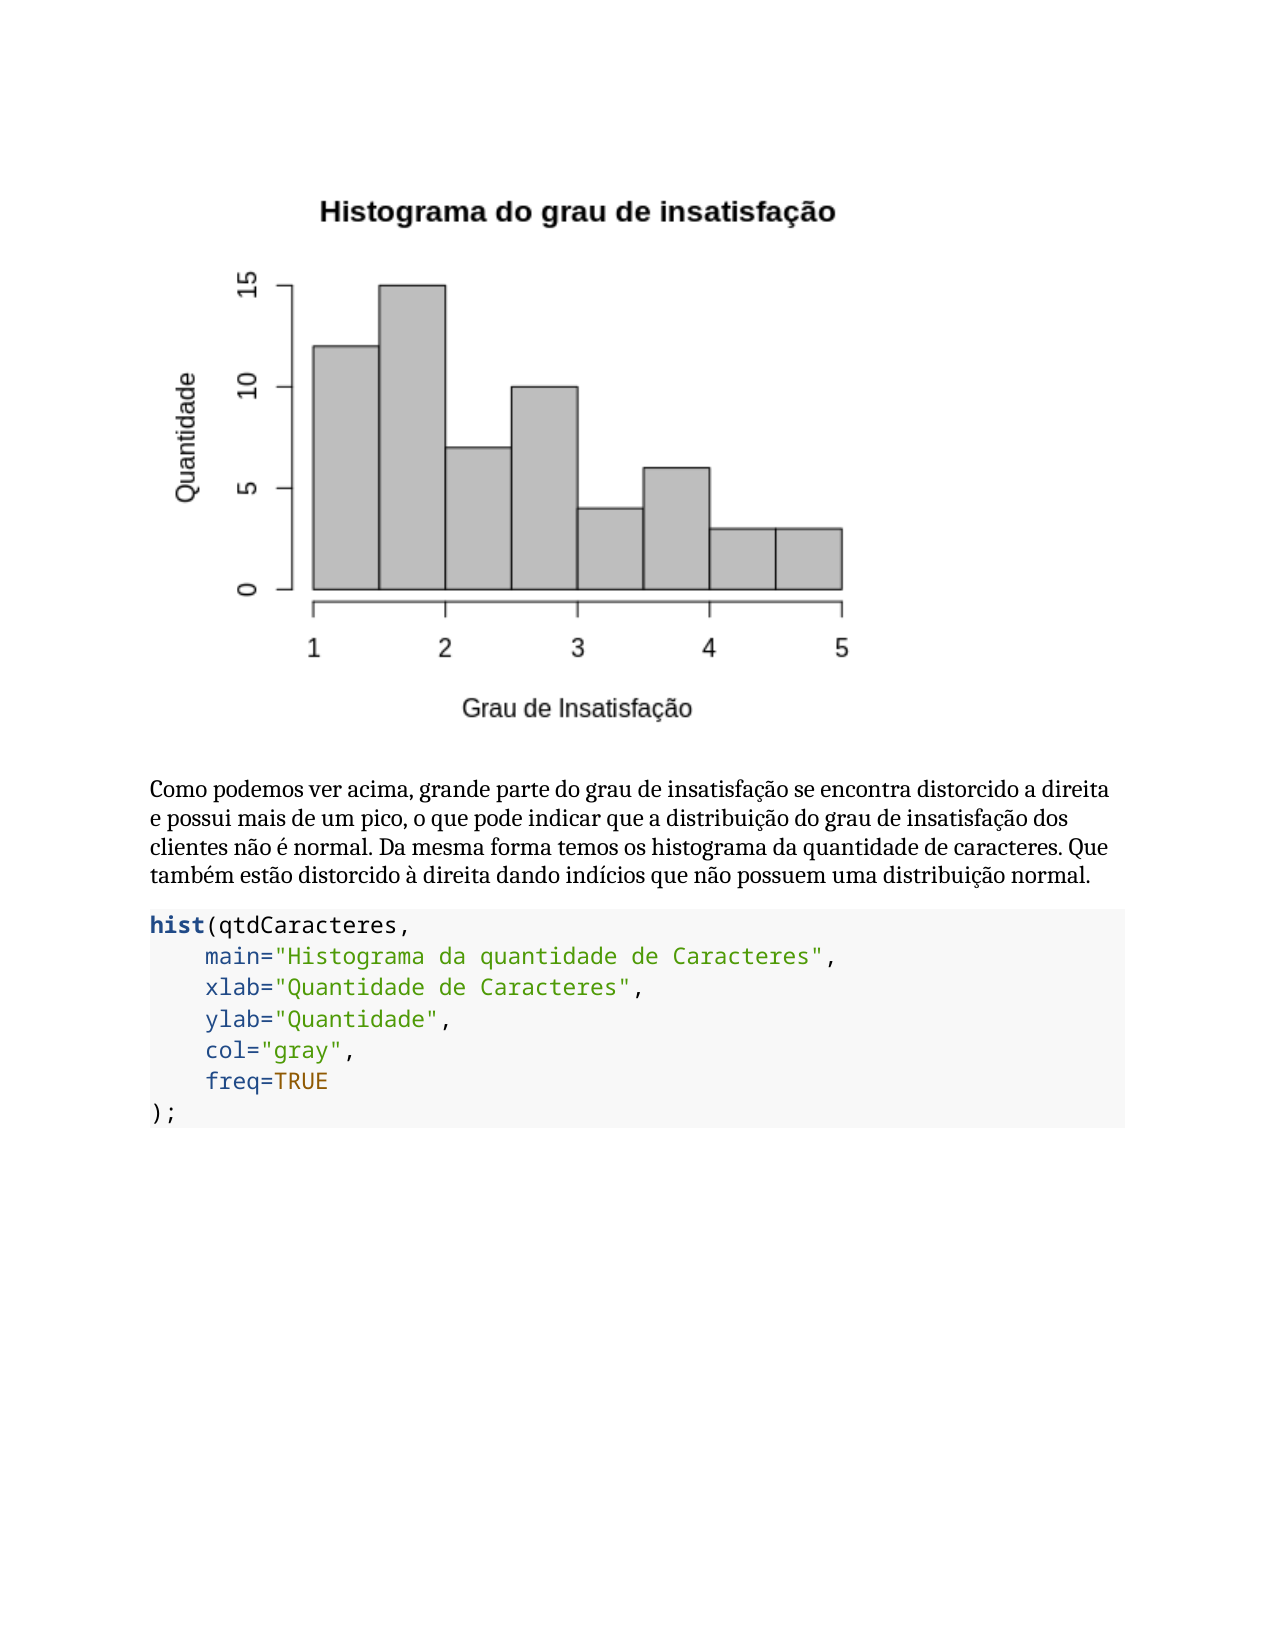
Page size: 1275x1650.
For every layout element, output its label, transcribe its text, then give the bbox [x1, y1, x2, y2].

picture [168, 150, 927, 757]
text Como podemos ver acima, grande parte do grau de insatisfação se encontra distorcido a direita e possui mais de um pico, o que pode indicar que a distribuição do grau de insatisfação dos clientes não é normal. Da mesma forma temos os histograma da quantidade de caracteres. Que também estão distorcido à direita dando indícios que não possuem uma distribuição normal. [150, 775, 1125, 890]
text hist(qtdCaracteres, main="Histograma da quantidade de Caracteres", xlab="Quantidade de Caracteres", ylab="Quantidade", col="gray", freq=TRUE ); [177, 909, 1125, 1128]
